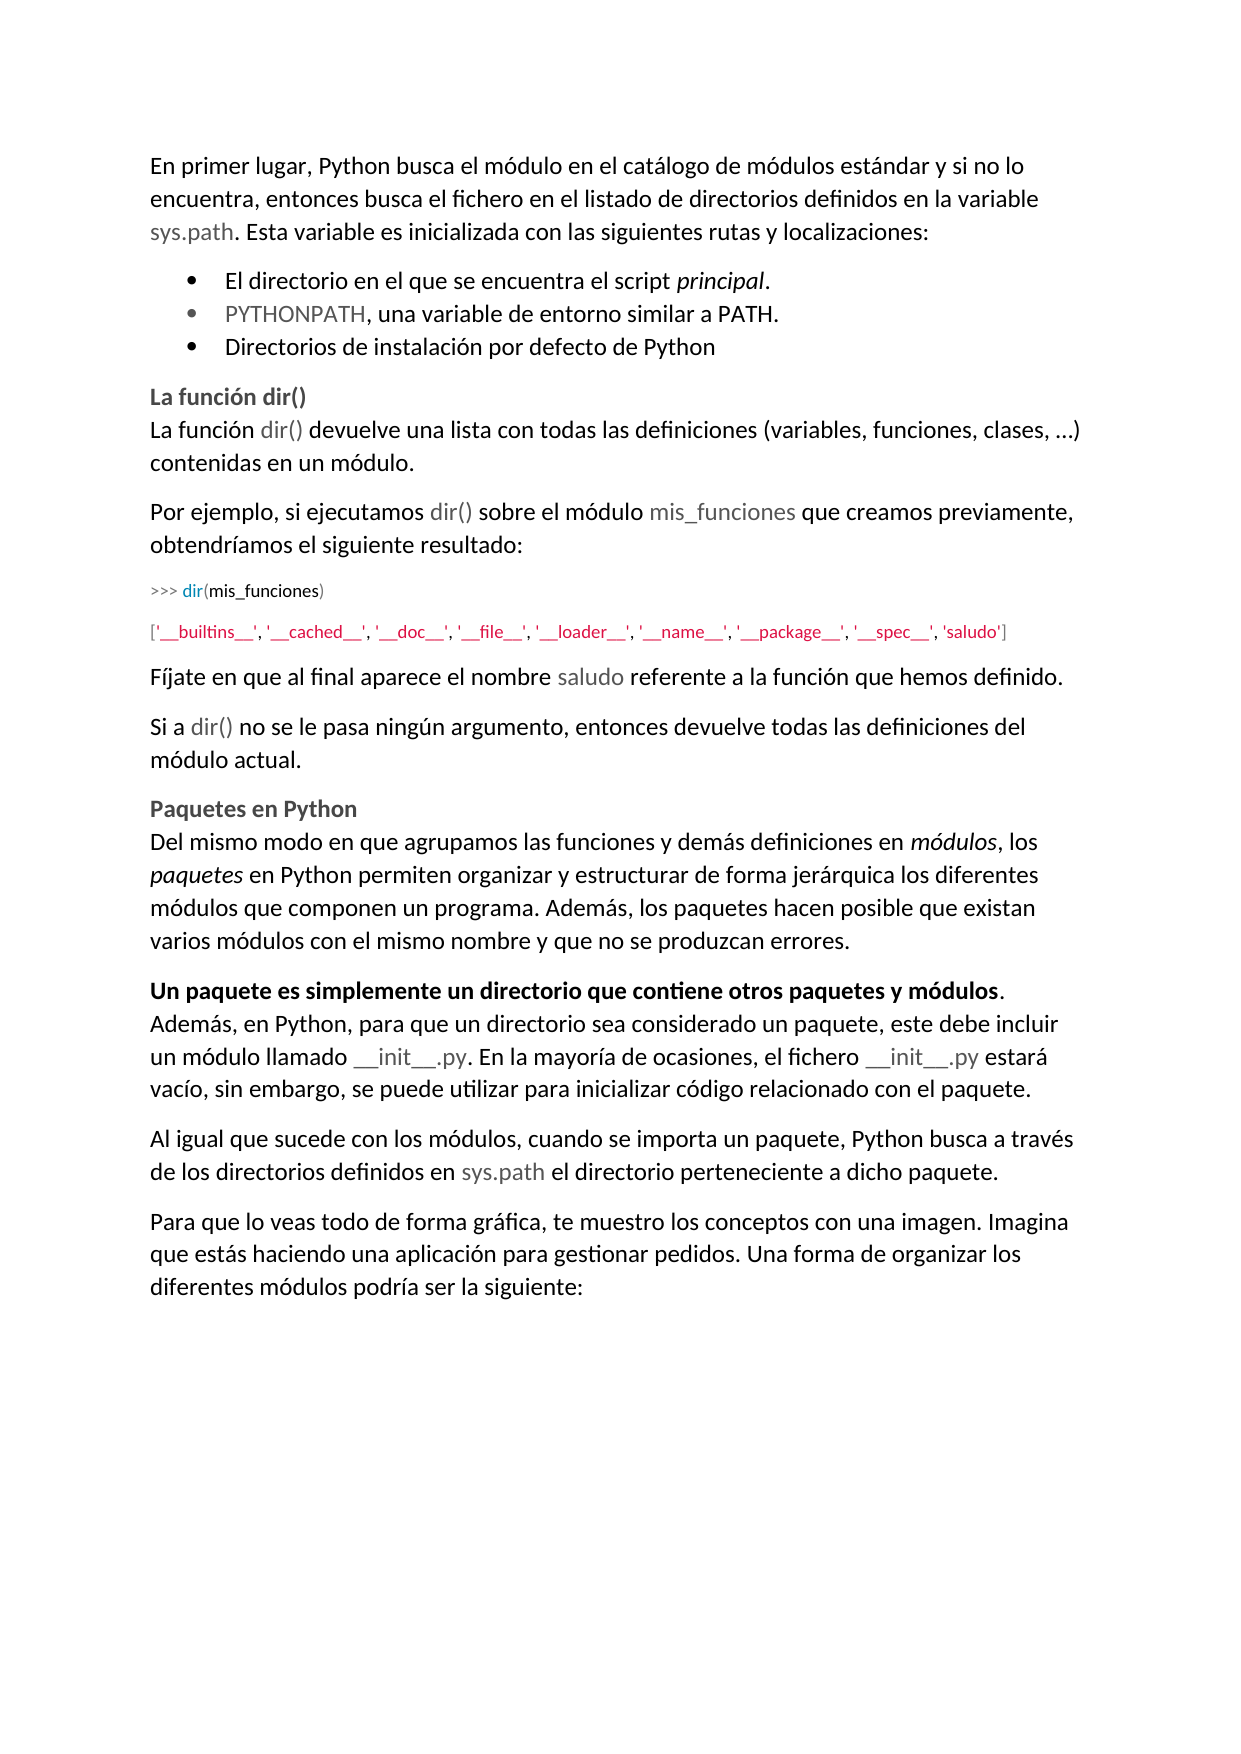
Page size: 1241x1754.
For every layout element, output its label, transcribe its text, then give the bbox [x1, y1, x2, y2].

subtitle Paquetes en Python [150, 793, 1090, 824]
list Directorios de instalación por defecto de Python [187, 331, 1090, 362]
list PYTHONPATH, una variable de entorno similar a PATH. [187, 298, 1090, 329]
text Del mismo modo en que agrupamos las funciones y demás definiciones en módulos, los paquetes en Python permiten organizar y estructurar de forma jerárquica los diferentes módulos que componen un programa. Además, los paquetes hacen posible que existan varios módulos con el mismo nombre y que no se produzcan errores. [150, 826, 1090, 956]
text Para que lo veas todo de forma gráfica, te muestro los conceptos con una imagen. Imagina que estás haciendo una aplicación para gestionar pedidos. Una forma de organizar los diferentes módulos podría ser la siguiente: [150, 1206, 1090, 1302]
text Por ejemplo, si ejecutamos dir() sobre el módulo mis_funciones que creamos previamente, obtendríamos el siguiente resultado: [150, 496, 1090, 560]
list El directorio en el que se encuentra el script principal. [187, 265, 1090, 296]
text En primer lugar, Python busca el módulo en el catálogo de módulos estándar y si no lo encuentra, entonces busca el fichero en el listado de directorios definidos en la variable sys.path. Esta variable es inicializada con las siguientes rutas y localizaciones: [150, 150, 1090, 246]
subtitle La función dir() [150, 381, 1090, 411]
text La función dir() devuelve una lista con todas las definiciones (variables, funciones, clases, …) contenidas en un módulo. [150, 414, 1090, 477]
text >>> dir(mis_funciones) [150, 579, 1090, 602]
text Un paquete es simplemente un directorio que contiene otros paquetes y módulos. Además, en Python, para que un directorio sea considerado un paquete, este debe incluir un módulo llamado __init__.py. En la mayoría de ocasiones, el fichero __init__.py estará vacío, sin embargo, se puede utilizar para inicializar código relacionado con el paquete. [150, 975, 1090, 1104]
text Al igual que sucede con los módulos, cuando se importa un paquete, Python busca a través de los directorios definidos en sys.path el directorio perteneciente a dicho paquete. [150, 1123, 1090, 1187]
text Si a dir() no se le pasa ningún argumento, entonces devuelve todas las definiciones del módulo actual. [150, 711, 1090, 774]
text Fíjate en que al final aparece el nombre saludo referente a la función que hemos definido. [150, 661, 1090, 692]
text ['__builtins__', '__cached__', '__doc__', '__file__', '__loader__', '__name__', '__package__', '__spec__', 'saludo'] [150, 620, 1090, 643]
